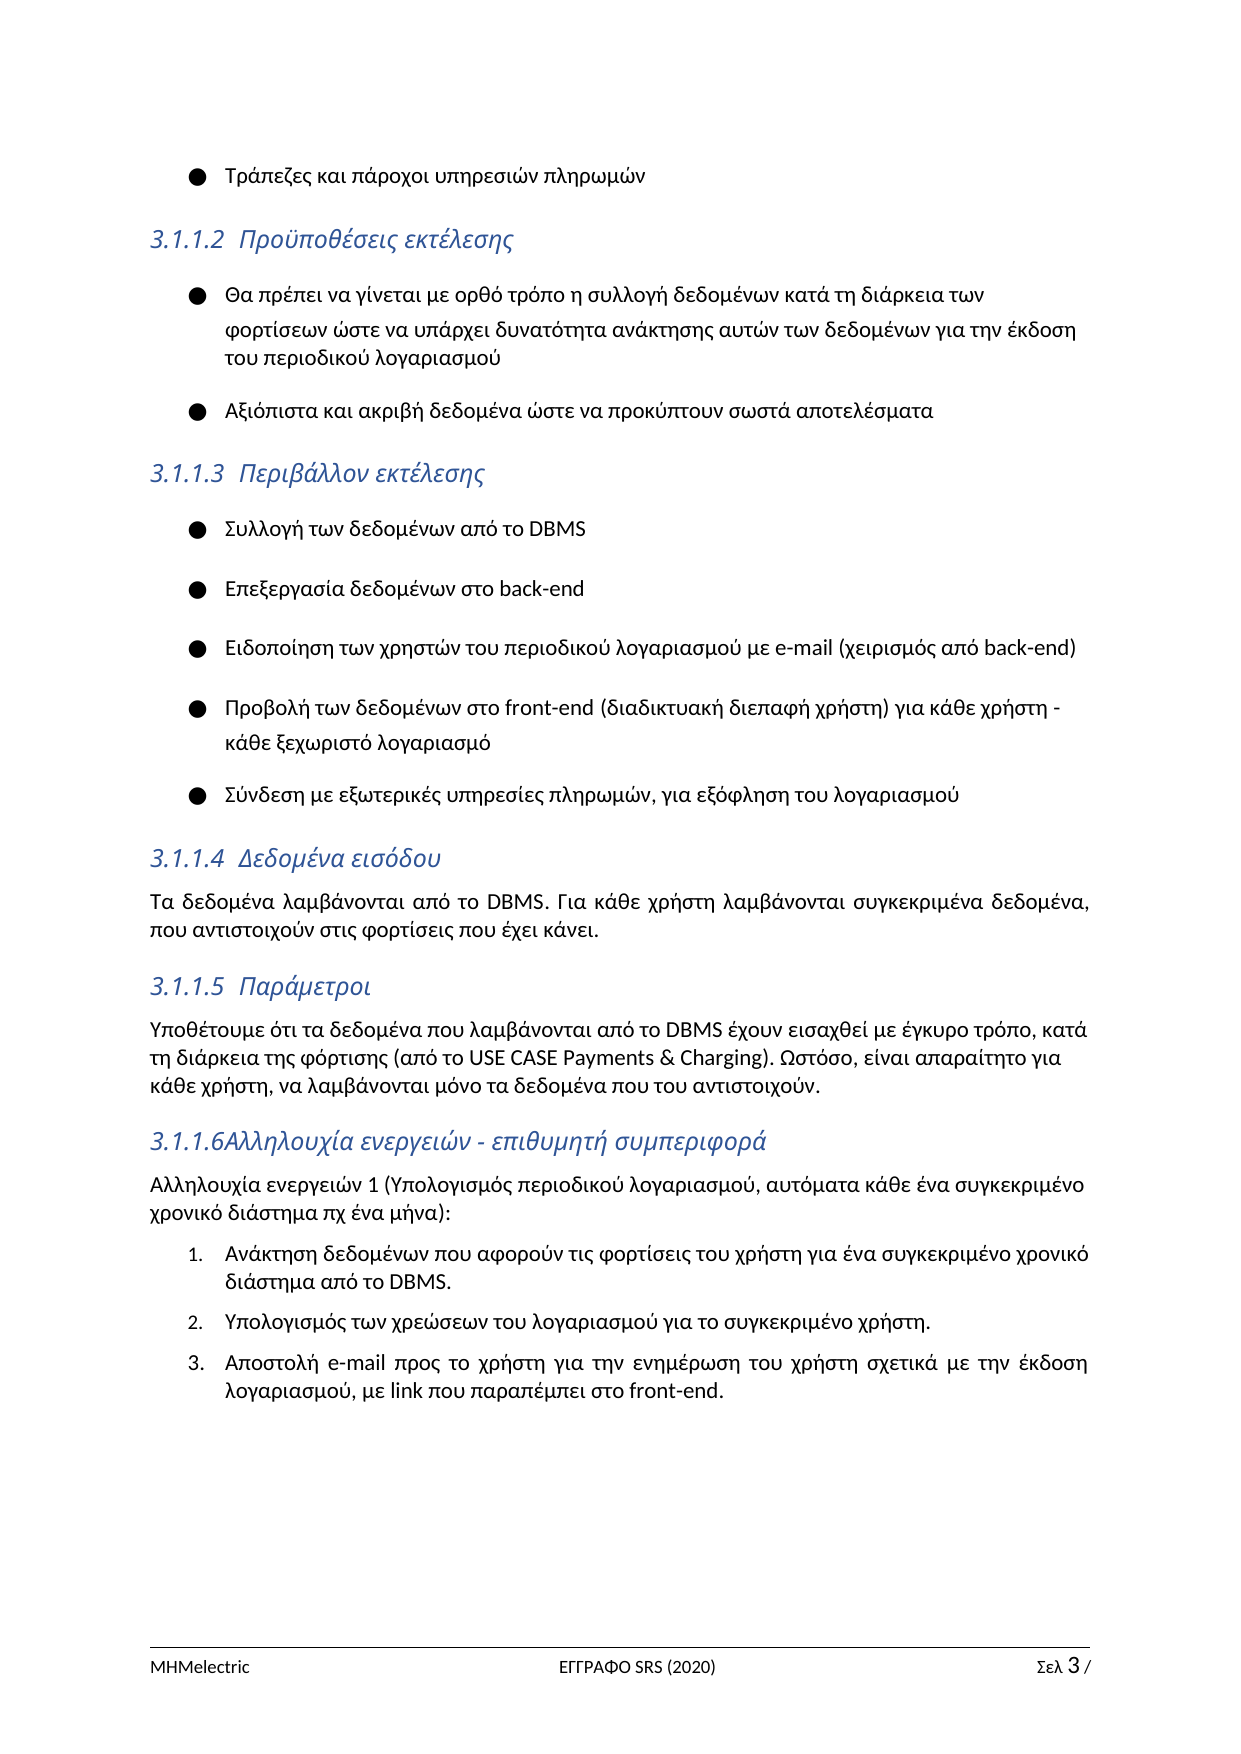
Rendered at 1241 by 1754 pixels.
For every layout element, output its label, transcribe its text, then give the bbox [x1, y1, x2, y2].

list Συλλογή των δεδομένων από το DBMS [187, 503, 1090, 549]
subtitle 3.1.1.2 Προϋποθέσεις εκτέλεσης [150, 222, 1090, 256]
list Ειδοποίηση των χρηστών του περιοδικού λογαριασμού με e-mail (χειρισμός από back-end) [187, 622, 1090, 668]
list Αξιόπιστα και ακριβή δεδομένα ώστε να προκύπτουν σωστά αποτελέσματα [187, 384, 1090, 431]
subtitle 3.1.1.3 Περιβάλλον εκτέλεσης [150, 456, 1090, 490]
text Τα δεδομένα λαμβάνονται από το DBMS. Για κάθε χρήστη λαμβάνονται συγκεκριμένα δεδομένα, που αντιστοιχούν στις φορτίσεις που έχει κάνει. [150, 887, 1090, 943]
text Υποθέτουμε ότι τα δεδομένα που λαμβάνονται από το DBMS έχουν εισαχθεί με έγκυρο τρόπο, κατά τη διάρκεια της φόρτισης (από το USE CASE Payments & Charging). Ωστόσο, είναι απαραίτητο για κάθε χρήστη, να λαμβάνονται μόνο τα δεδομένα που του αντιστοιχούν. [150, 1015, 1090, 1099]
subtitle 3.1.1.6 Αλληλουχία ενεργειών - επιθυμητή συμπεριφορά [150, 1124, 1090, 1158]
text Αλληλουχία ενεργειών 1 (Υπολογισμός περιοδικού λογαριασμού, αυτόματα κάθε ένα συγκεκριμένο χρονικό διάστημα πχ ένα μήνα): [150, 1170, 1090, 1226]
list Υπολογισμός των χρεώσεων του λογαριασμού για το συγκεκριμένο χρήστη. [187, 1307, 1090, 1335]
subtitle 3.1.1.4 Δεδομένα εισόδου [150, 841, 1090, 874]
subtitle 3.1.1.5 Παράμετροι [150, 968, 1090, 1002]
list Τράπεζες και πάροχοι υπηρεσιών πληρωμών [187, 150, 1090, 197]
list Θα πρέπει να γίνεται με ορθό τρόπο η συλλογή δεδομένων κατά τη διάρκεια των φορτίσεων ώστε να υπάρχει δυνατότητα ανάκτησης αυτών των δεδομένων για την έκδοση του περιοδικού λογαριασμού [187, 268, 1090, 372]
list Αποστολή e-mail προς το χρήστη για την ενημέρωση του χρήστη σχετικά με την έκδοση λογαριασμού, με link που παραπέμπει στο front-end. [187, 1348, 1090, 1404]
list Επεξεργασία δεδομένων στο back-end [187, 562, 1090, 609]
list Ανάκτηση δεδομένων που αφορούν τις φορτίσεις του χρήστη για ένα συγκεκριμένο χρονικό διάστημα από το DBMS. [187, 1239, 1090, 1295]
list Προβολή των δεδομένων στο front-end (διαδικτυακή διεπαφή χρήστη) για κάθε χρήστη - κάθε ξεχωριστό λογαριασμό [187, 681, 1090, 756]
list Σύνδεση με εξωτερικές υπηρεσίες πληρωμών, για εξόφληση του λογαριασμού [187, 768, 1090, 816]
